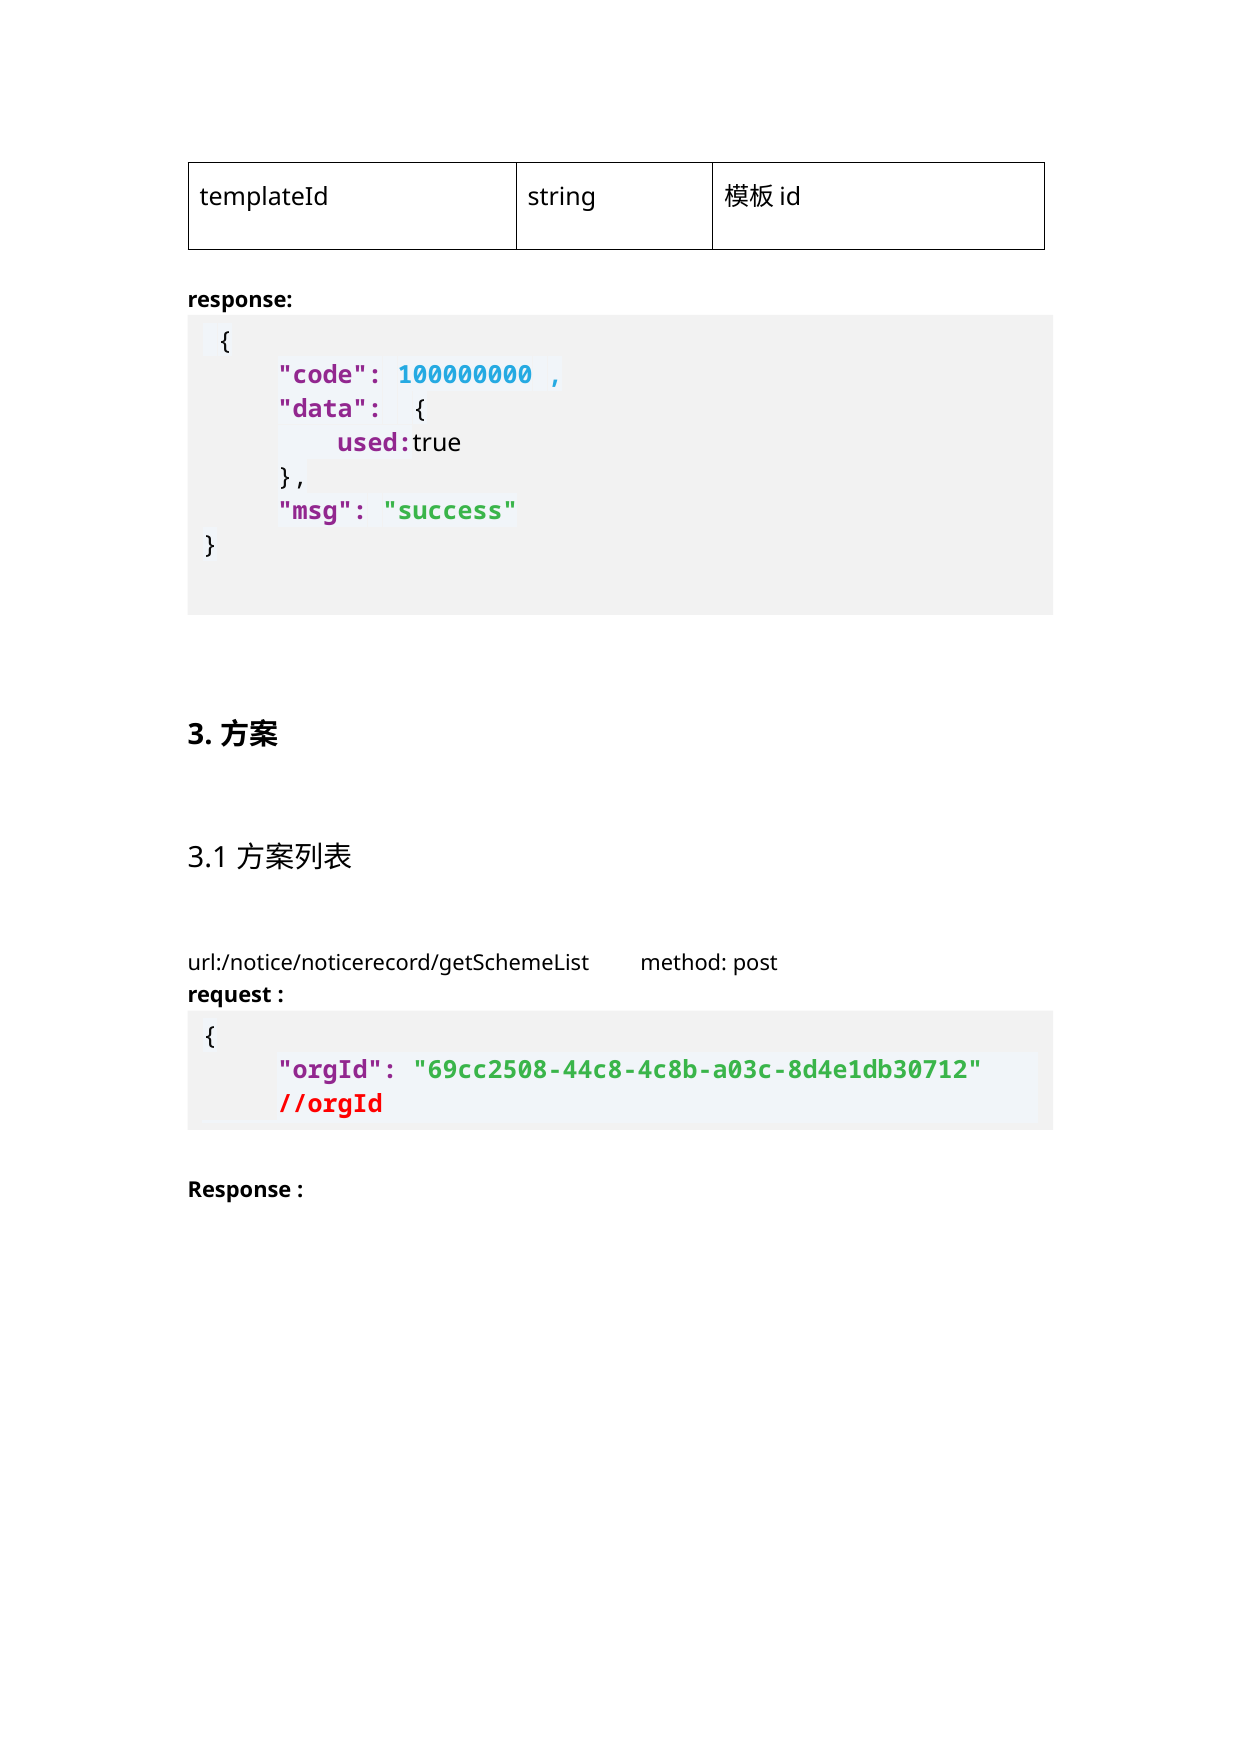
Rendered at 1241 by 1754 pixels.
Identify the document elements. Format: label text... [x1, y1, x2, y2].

table_cell templateId [189, 163, 516, 249]
text Response : [187, 1173, 1053, 1206]
subtitle 3.1 方案列表 [187, 822, 1053, 887]
table_cell string [517, 163, 712, 249]
text request : [187, 978, 1053, 1010]
subtitle 3. 方案 [187, 699, 1053, 764]
table_cell 模板id [713, 163, 1044, 249]
text response: [187, 282, 1053, 314]
text url:/notice/noticerecord/getSchemeList method: post [187, 946, 1053, 978]
